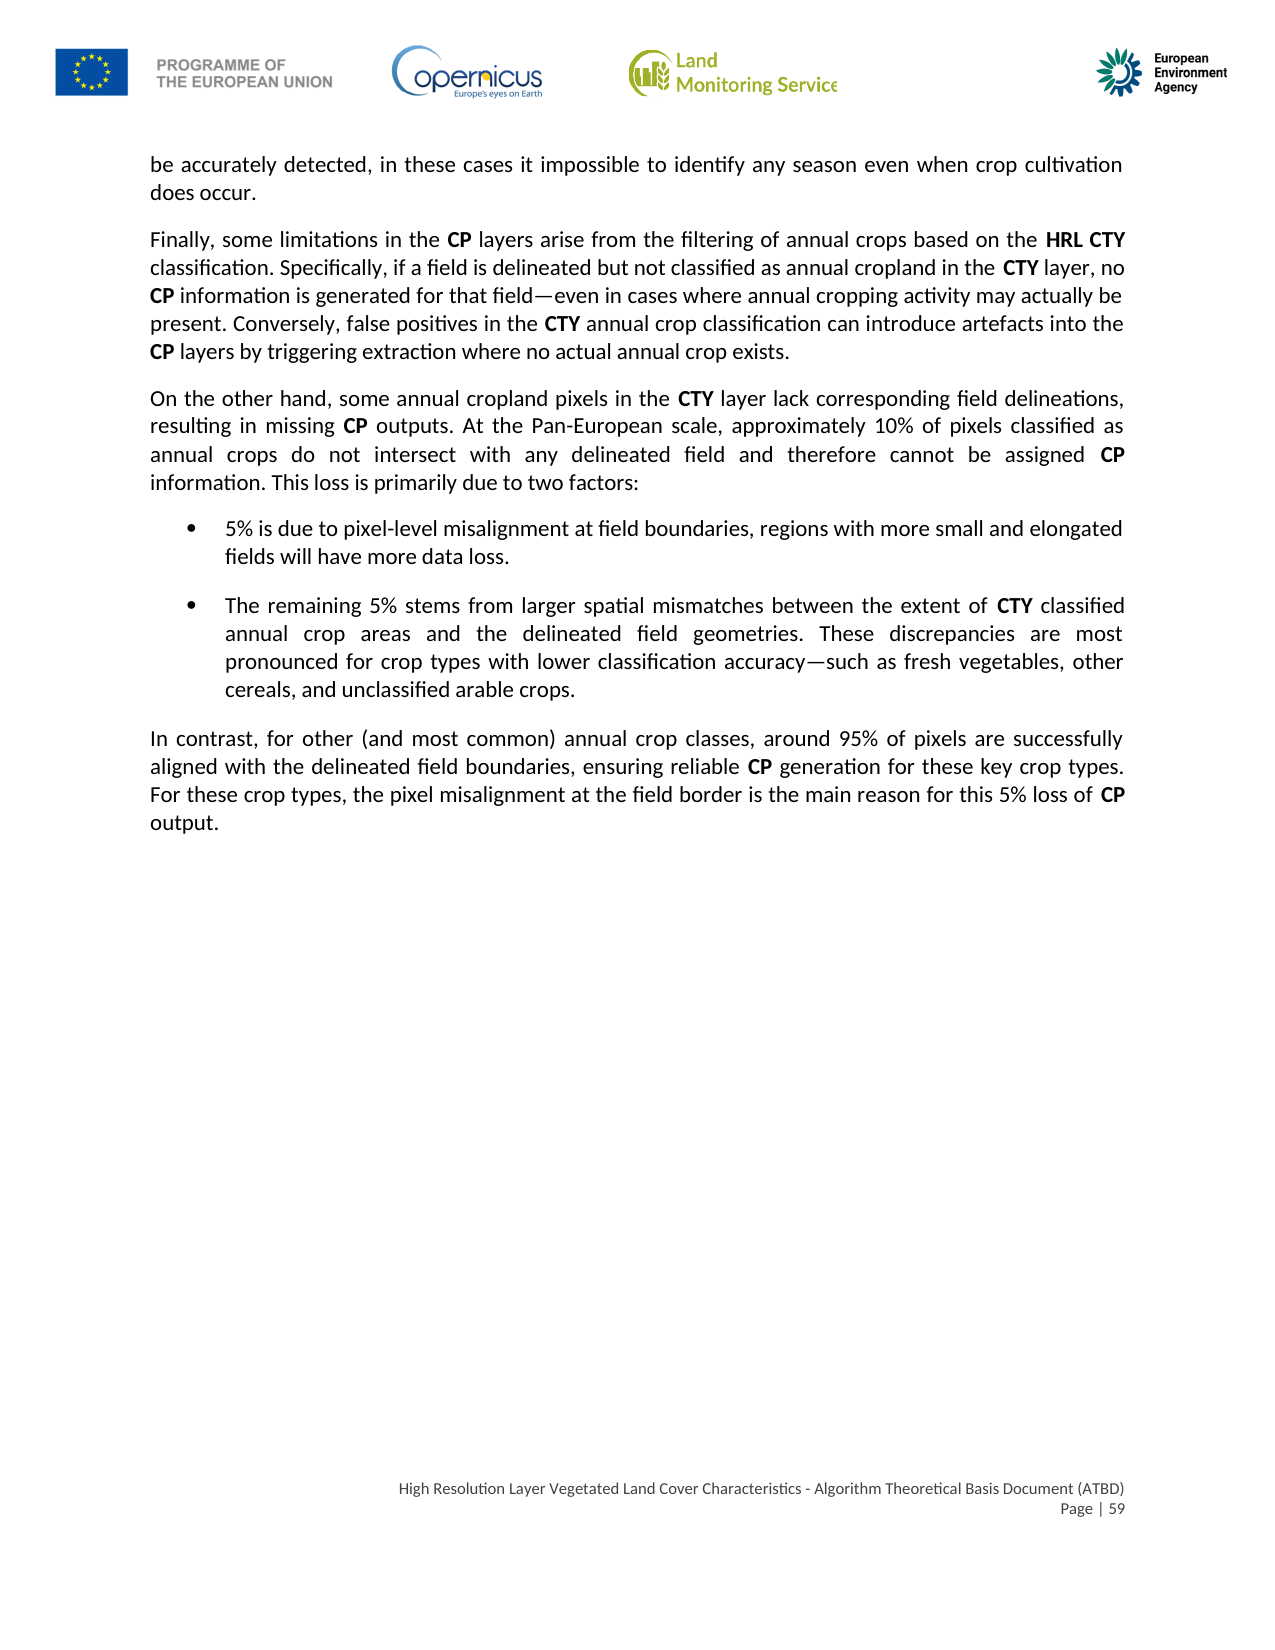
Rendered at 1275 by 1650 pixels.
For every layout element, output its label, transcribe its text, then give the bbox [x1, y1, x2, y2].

picture [628, 50, 837, 97]
picture [29, 21, 351, 124]
text On the other hand, some annual cropland pixels in the CTY layer lack corresponding field delineations, resulting in missing CP outputs. At the Pan-European scale, approximately 10% of pixels classified as annual crops do not intersect with any delineated field and therefore cannot be assigned CP information. This loss is primarily due to two factors: [150, 384, 1125, 496]
picture [1094, 46, 1228, 97]
picture [371, 15, 560, 130]
text Finally, some limitations in the CP layers arise from the filtering of annual crops based on the HRL CTY classification. Specifically, if a field is delineated but not classified as annual cropland in the CTY layer, no CP information is generated for that field—even in cases where annual cropping activity may actually be present. Conversely, false positives in the CTY annual crop classification can introduce artefacts into the CP layers by triggering extraction where no actual annual crop exists. [150, 225, 1125, 365]
list 5% is due to pixel-level misalignment at field boundaries, regions with more small and elongated fields will have more data loss. [187, 514, 1125, 571]
list The remaining 5% stems from larger spatial mismatches between the extent of CTY classified annual crop areas and the delineated field geometries. These discrepancies are most pronounced for crop types with lower classification accuracy—such as fresh vegetables, other cereals, and unclassified arable crops. [187, 591, 1125, 703]
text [150, 150, 1125, 206]
text In contrast, for other (and most common) annual crop classes, around 95% of pixels are successfully aligned with the delineated field boundaries, ensuring reliable CP generation for these key crop types. For these crop types, the pixel misalignment at the field border is the main reason for this 5% loss of CP output. [150, 724, 1125, 836]
